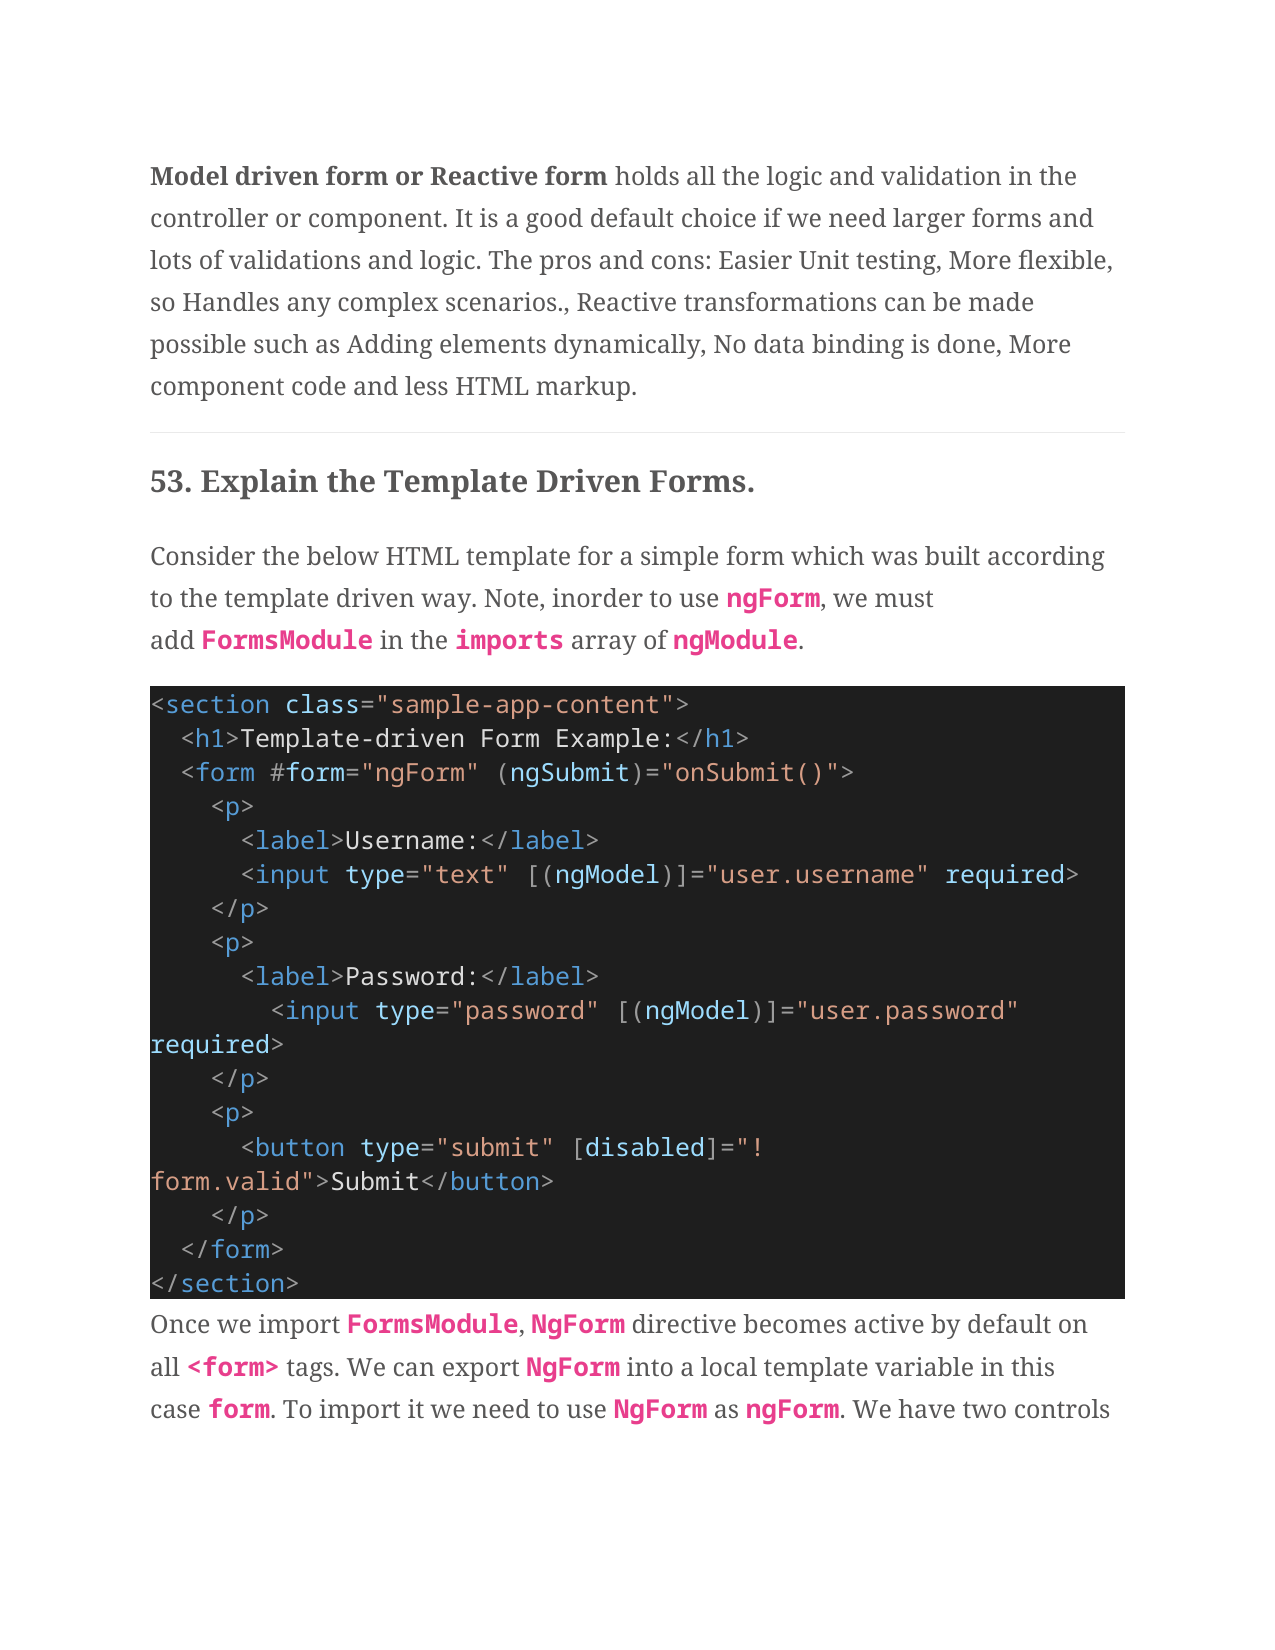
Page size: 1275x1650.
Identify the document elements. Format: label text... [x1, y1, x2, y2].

text <label>Username:</label> [150, 823, 1125, 857]
text <p> [150, 788, 1125, 823]
text <input type="text" [(ngModel)]="user.username" required> [150, 857, 1125, 891]
text Consider the below HTML template for a simple form which was built according to the template driven way. Note, inorder to use ngForm, we must add FormsModule in the imports array of ngModule. [150, 531, 1125, 657]
text </p> [150, 891, 1125, 925]
text </p> [150, 1061, 1125, 1095]
text <h1>Template-driven Form Example:</h1> [150, 720, 1125, 754]
text 53. Explain the Template Driven Forms. [150, 460, 1125, 501]
text <button type="submit" [disabled]="!form.valid">Submit</button> [150, 1129, 1125, 1197]
text <p> [150, 925, 1125, 959]
text </section> [150, 1265, 1125, 1299]
text </p> [150, 1197, 1125, 1231]
text <label>Password:</label> [150, 959, 1125, 993]
text </form> [150, 1231, 1125, 1265]
text <form #form="ngForm" (ngSubmit)="onSubmit()"> [150, 754, 1125, 788]
text <input type="password" [(ngModel)]="user.password" required> [150, 993, 1125, 1061]
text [150, 1299, 1125, 1426]
text <p> [150, 1095, 1125, 1129]
text <section class="sample-app-content"> [150, 686, 1125, 720]
text Model driven form or Reactive form holds all the logic and validation in the controller or component. It is a good default choice if we need larger forms and lots of validations and logic. The pros and cons: Easier Unit testing, More flexible, so Handles any complex scenarios., Reactive transformations can be made possible such as Adding elements dynamically, No data binding is done, More component code and less HTML markup. [150, 150, 1125, 403]
